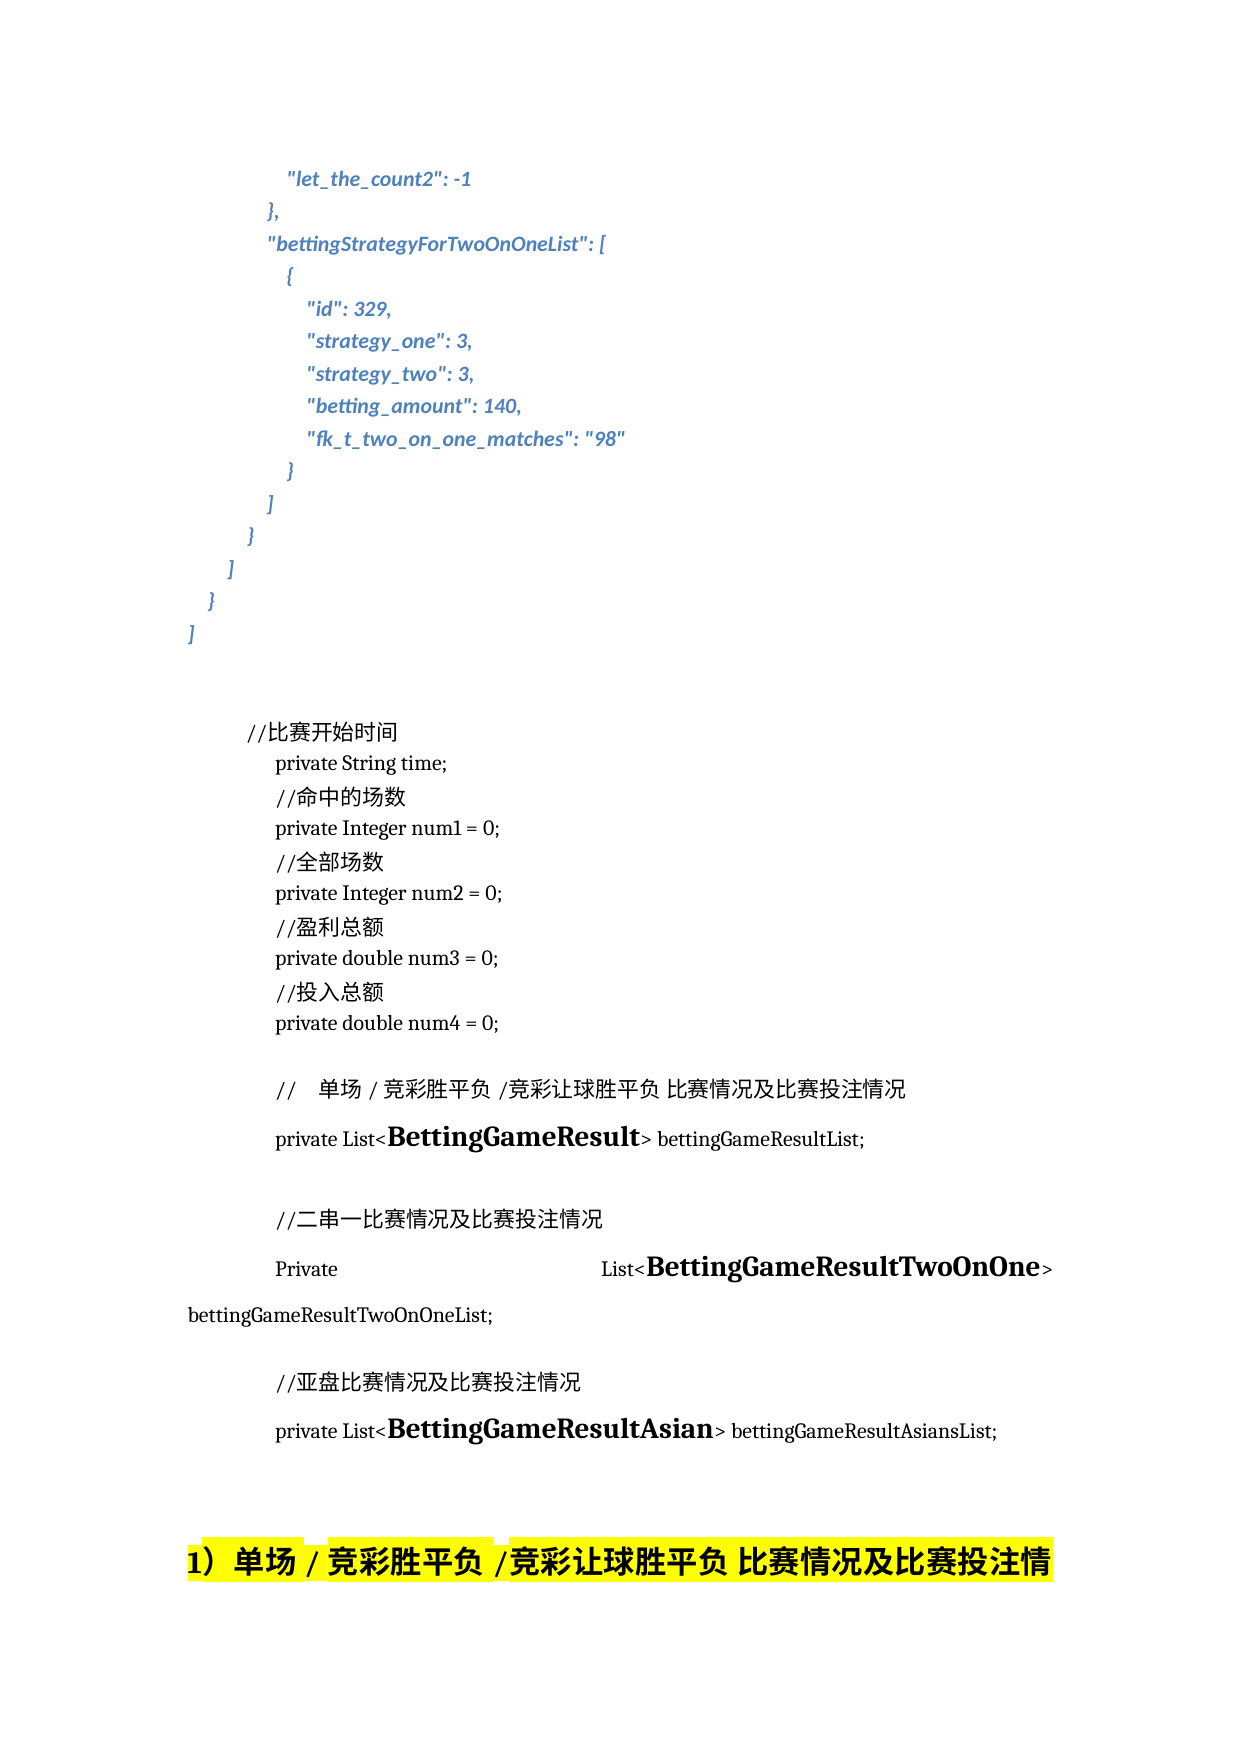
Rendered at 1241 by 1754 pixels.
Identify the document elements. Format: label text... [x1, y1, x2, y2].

text private Integer num2 = 0; [187, 877, 1053, 909]
text Private List<BettingGameResultTwoOnOne> bettingGameResultTwoOnOneList; [187, 1234, 1053, 1332]
text "betting_amount": 140, [187, 389, 1053, 422]
text //二串一比赛情况及比赛投注情况 [187, 1202, 1053, 1234]
text ] [187, 552, 1053, 584]
text private double num3 = 0; [187, 942, 1053, 974]
text } [187, 519, 1053, 552]
text //比赛开始时间 [187, 714, 1053, 747]
text //亚盘比赛情况及比赛投注情况 [187, 1364, 1053, 1397]
text }, [187, 194, 1053, 227]
text { [187, 259, 1053, 292]
text "let_the_count2": -1 [187, 162, 1053, 194]
text } [187, 454, 1053, 487]
text //盈利总额 [187, 909, 1053, 942]
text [187, 1527, 1053, 1592]
text "strategy_one": 3, [187, 324, 1053, 357]
text //全部场数 [187, 844, 1053, 877]
text } [187, 584, 1053, 617]
text "bettingStrategyForTwoOnOneList": [ [187, 227, 1053, 259]
text private List<BettingGameResult> bettingGameResultList; [187, 1104, 1053, 1169]
text private List<BettingGameResultAsian> bettingGameResultAsiansList; [187, 1397, 1053, 1462]
text private double num4 = 0; [187, 1007, 1053, 1039]
text "id": 329, [187, 292, 1053, 324]
text // 单场 / 竞彩胜平负 /竞彩让球胜平负 比赛情况及比赛投注情况 [187, 1072, 1053, 1104]
text //命中的场数 [187, 779, 1053, 812]
text ] [187, 617, 1053, 649]
text "fk_t_two_on_one_matches": "98" [187, 422, 1053, 454]
text ] [187, 487, 1053, 519]
text //投入总额 [187, 974, 1053, 1007]
text private Integer num1 = 0; [187, 812, 1053, 844]
text "strategy_two": 3, [187, 357, 1053, 389]
text private String time; [187, 747, 1053, 779]
